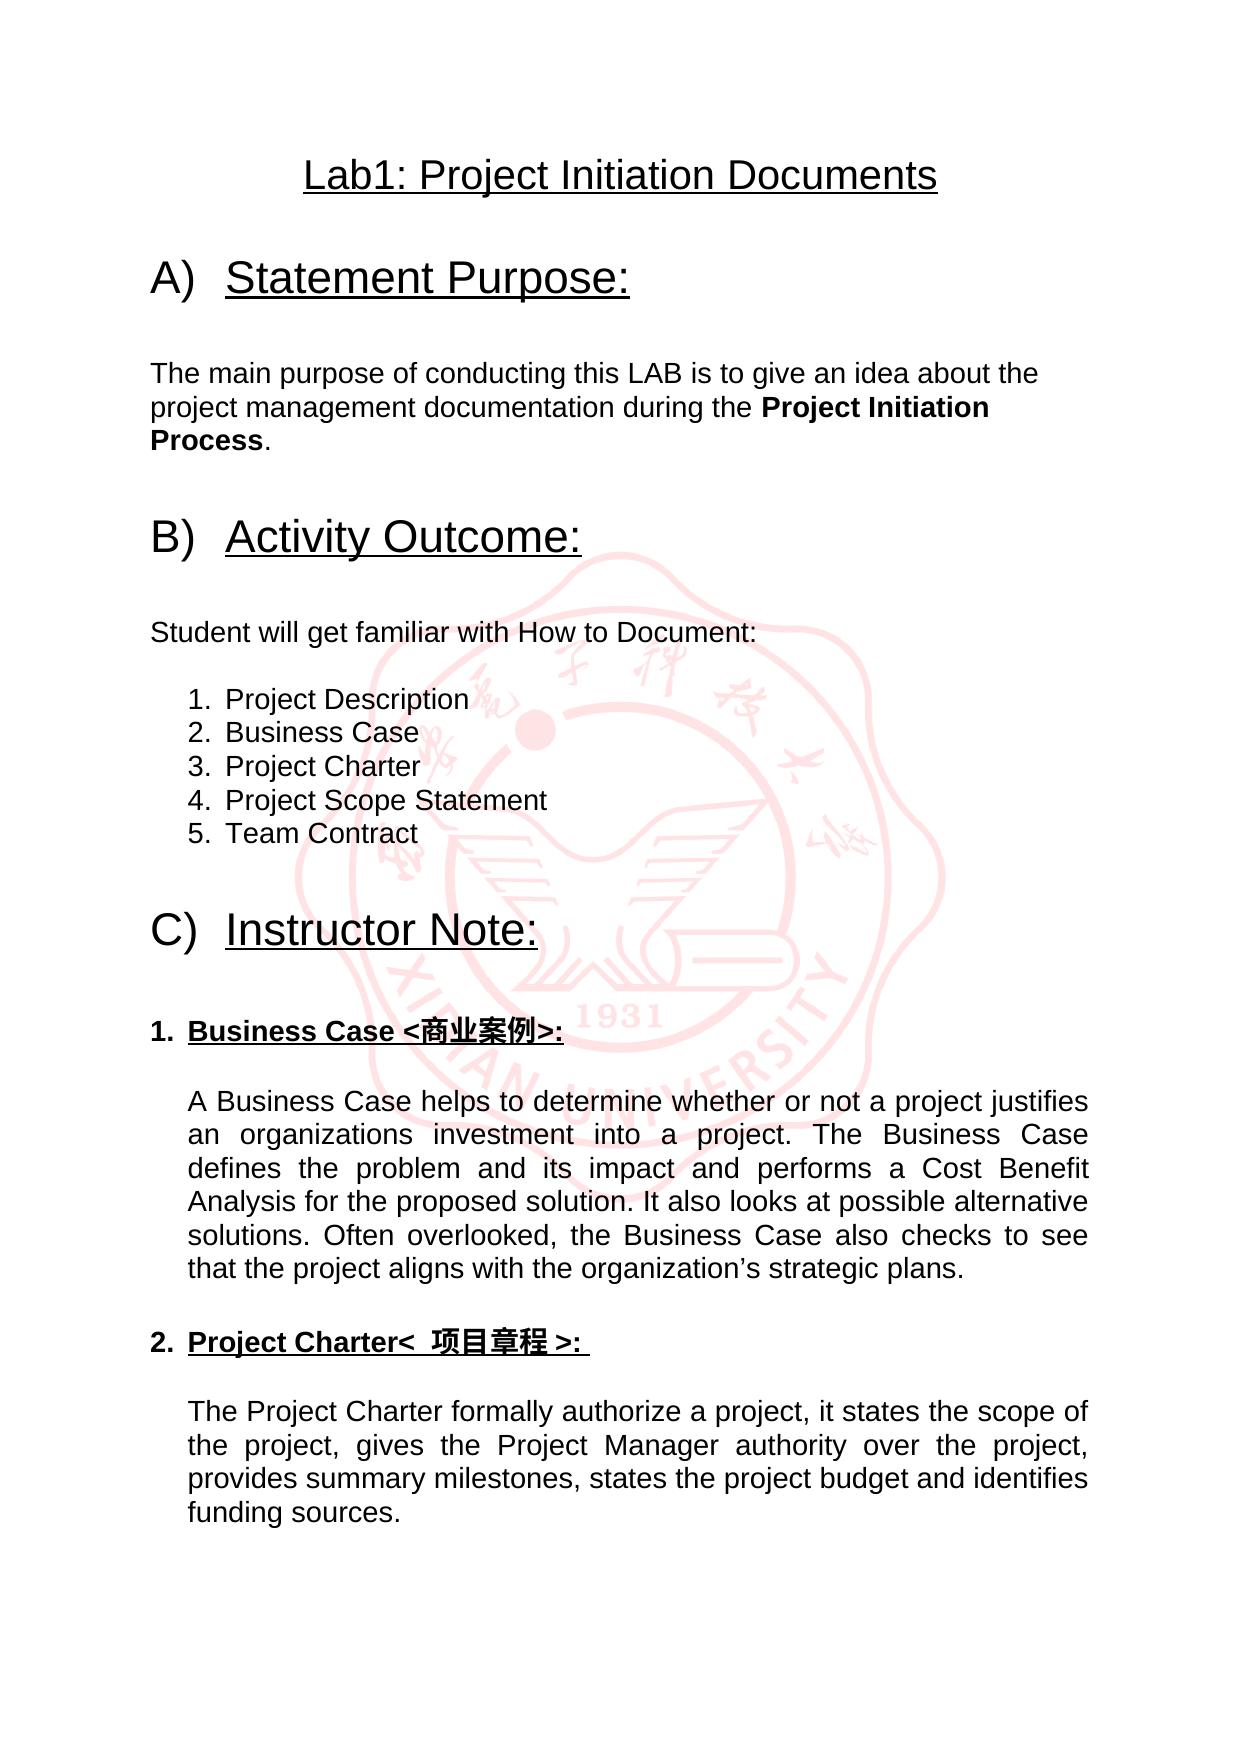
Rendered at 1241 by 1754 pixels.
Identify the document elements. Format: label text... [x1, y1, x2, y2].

text The Project Charter formally authorize a project, it states the scope of the project, gives the Project Manager authority over the project, provides summary milestones, states the project budget and identifies funding sources. [187, 1394, 1090, 1528]
text Student will get familiar with How to Document: [150, 615, 1090, 648]
text Lab1: Project Initiation Documents [150, 150, 1090, 198]
list Project Charter [187, 749, 1090, 782]
list Project Description [187, 682, 1090, 715]
list Business Case <商业案例>: [150, 1008, 1090, 1050]
list Business Case [187, 715, 1090, 749]
list Instructor Note: [150, 902, 1090, 955]
list Activity Outcome: [150, 509, 1090, 562]
list Team Contract [187, 816, 1090, 849]
list Project Scope Statement [187, 782, 1090, 816]
list Project Charter< 项目章程 >: [150, 1318, 1090, 1361]
text A Business Case helps to determine whether or not a project justifies an organizations investment into a project. The Business Case defines the problem and its impact and performs a Cost Benefit Analysis for the proposed solution. It also looks at possible alternative solutions. Often overlooked, the Business Case also checks to see that the project aligns with the organization’s strategic plans. [187, 1083, 1090, 1285]
text The main purpose of conducting this LAB is to give an idea about the project management documentation during the Project Initiation Process. [150, 356, 1090, 457]
list Statement Purpose: [150, 251, 1090, 303]
